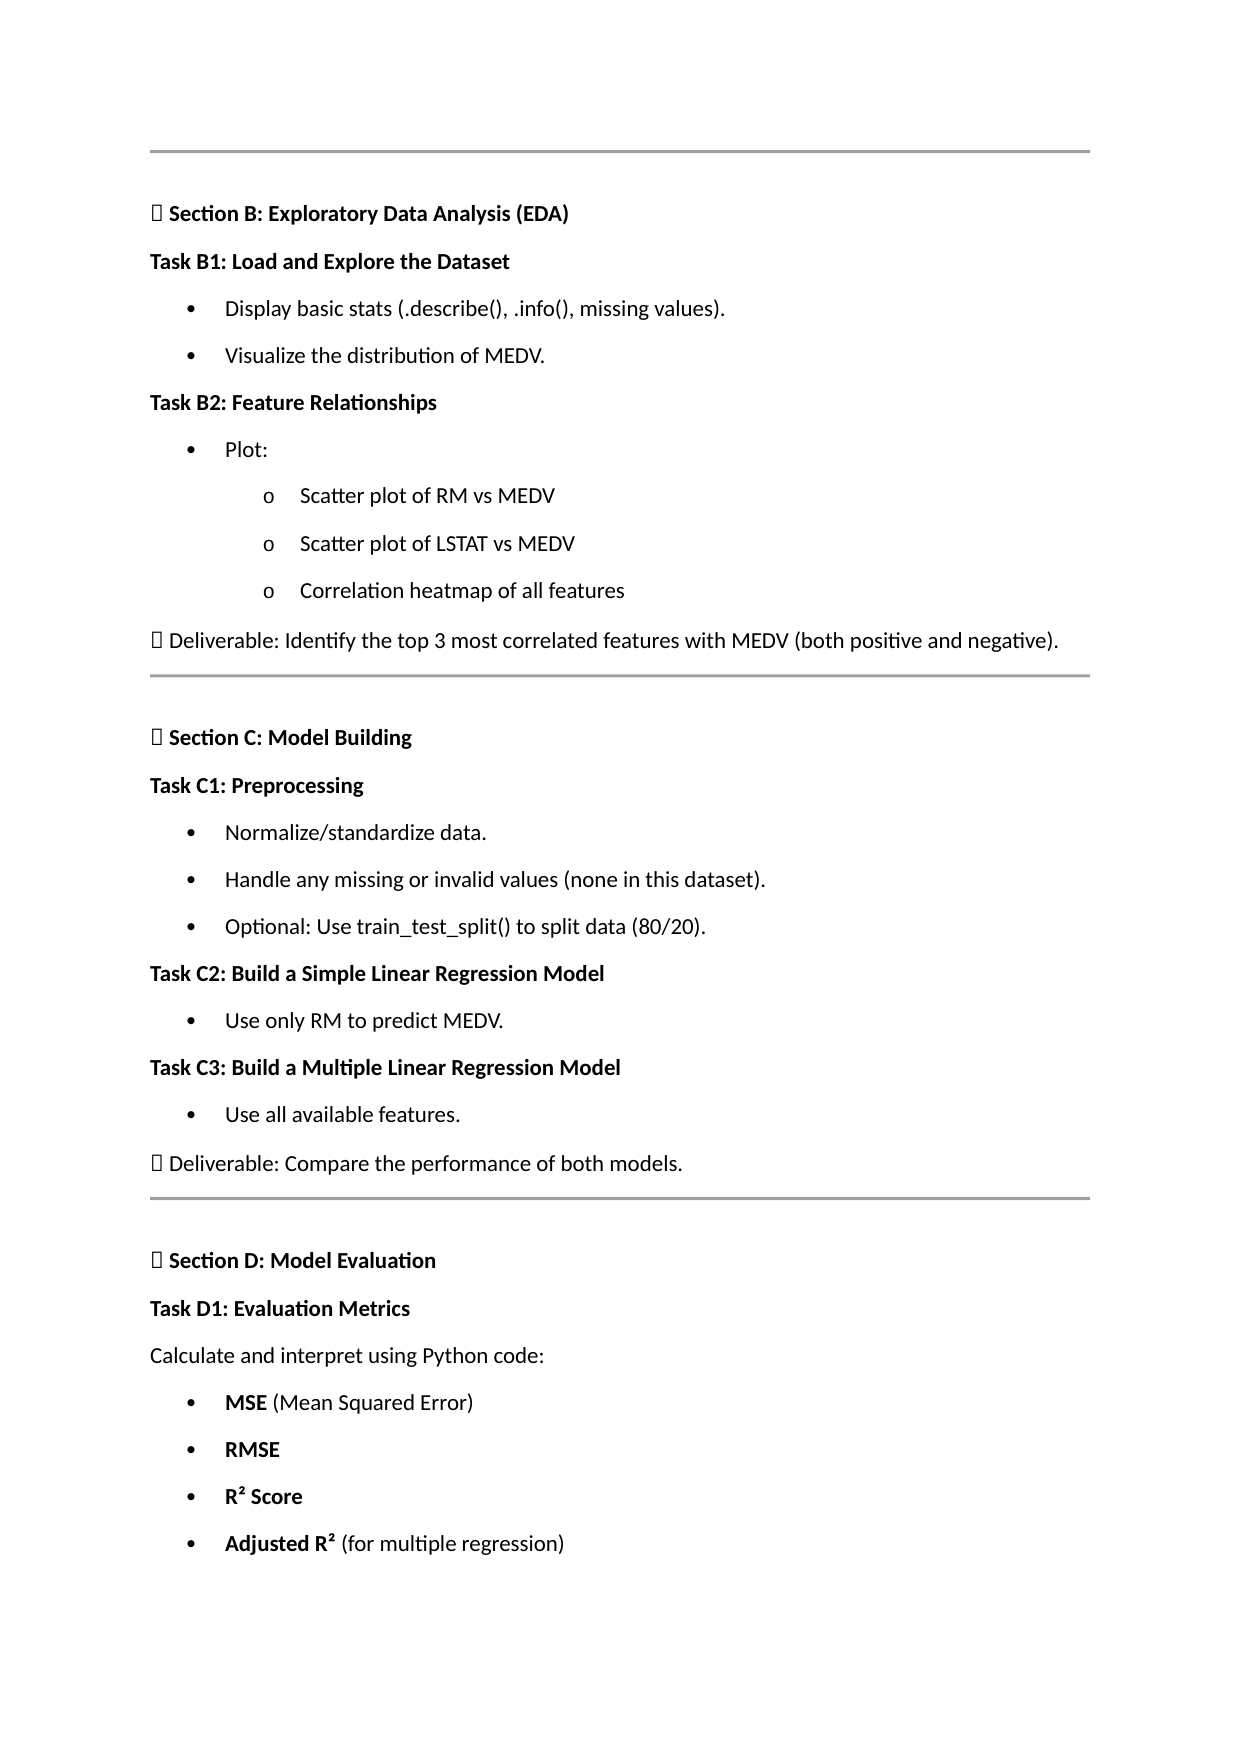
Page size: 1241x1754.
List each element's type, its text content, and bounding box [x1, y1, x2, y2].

list Scatter plot of RM vs MEDV [262, 482, 1090, 510]
list Use only RM to predict MEDV. [187, 1006, 1090, 1034]
text 📌 Deliverable: Identify the top 3 most correlated features with MEDV (both positive and negative). [150, 624, 1090, 655]
text 📌 Deliverable: Compare the performance of both models. [150, 1147, 1090, 1178]
list Normalize/standardize data. [187, 818, 1090, 846]
list Display basic stats (.describe(), .info(), missing values). [187, 294, 1090, 322]
text Task C1: Preprocessing [150, 772, 1090, 799]
list MSE (Mean Squared Error) [187, 1388, 1090, 1416]
text 🧮 Section C: Model Building [150, 721, 1090, 752]
list Plot: [187, 435, 1090, 463]
text Task B2: Feature Relationships [150, 388, 1090, 416]
text Task B1: Load and Explore the Dataset [150, 247, 1090, 275]
list Handle any missing or invalid values (none in this dataset). [187, 865, 1090, 893]
text 🧪 Section D: Model Evaluation [150, 1244, 1090, 1275]
text Task C2: Build a Simple Linear Regression Model [150, 959, 1090, 987]
text Calculate and interpret using Python code: [150, 1341, 1090, 1369]
list Optional: Use train_test_split() to split data (80/20). [187, 912, 1090, 940]
text Task D1: Evaluation Metrics [150, 1294, 1090, 1322]
list RMSE [187, 1435, 1090, 1463]
text Task C3: Build a Multiple Linear Regression Model [150, 1053, 1090, 1081]
list Visualize the distribution of MEDV. [187, 341, 1090, 369]
list Adjusted R² (for multiple regression) [187, 1529, 1090, 1557]
list Use all available features. [187, 1100, 1090, 1128]
list Correlation heatmap of all features [262, 576, 1090, 605]
list R² Score [187, 1482, 1090, 1510]
list Scatter plot of LSTAT vs MEDV [262, 529, 1090, 558]
text 🔬 Section B: Exploratory Data Analysis (EDA) [150, 197, 1090, 228]
